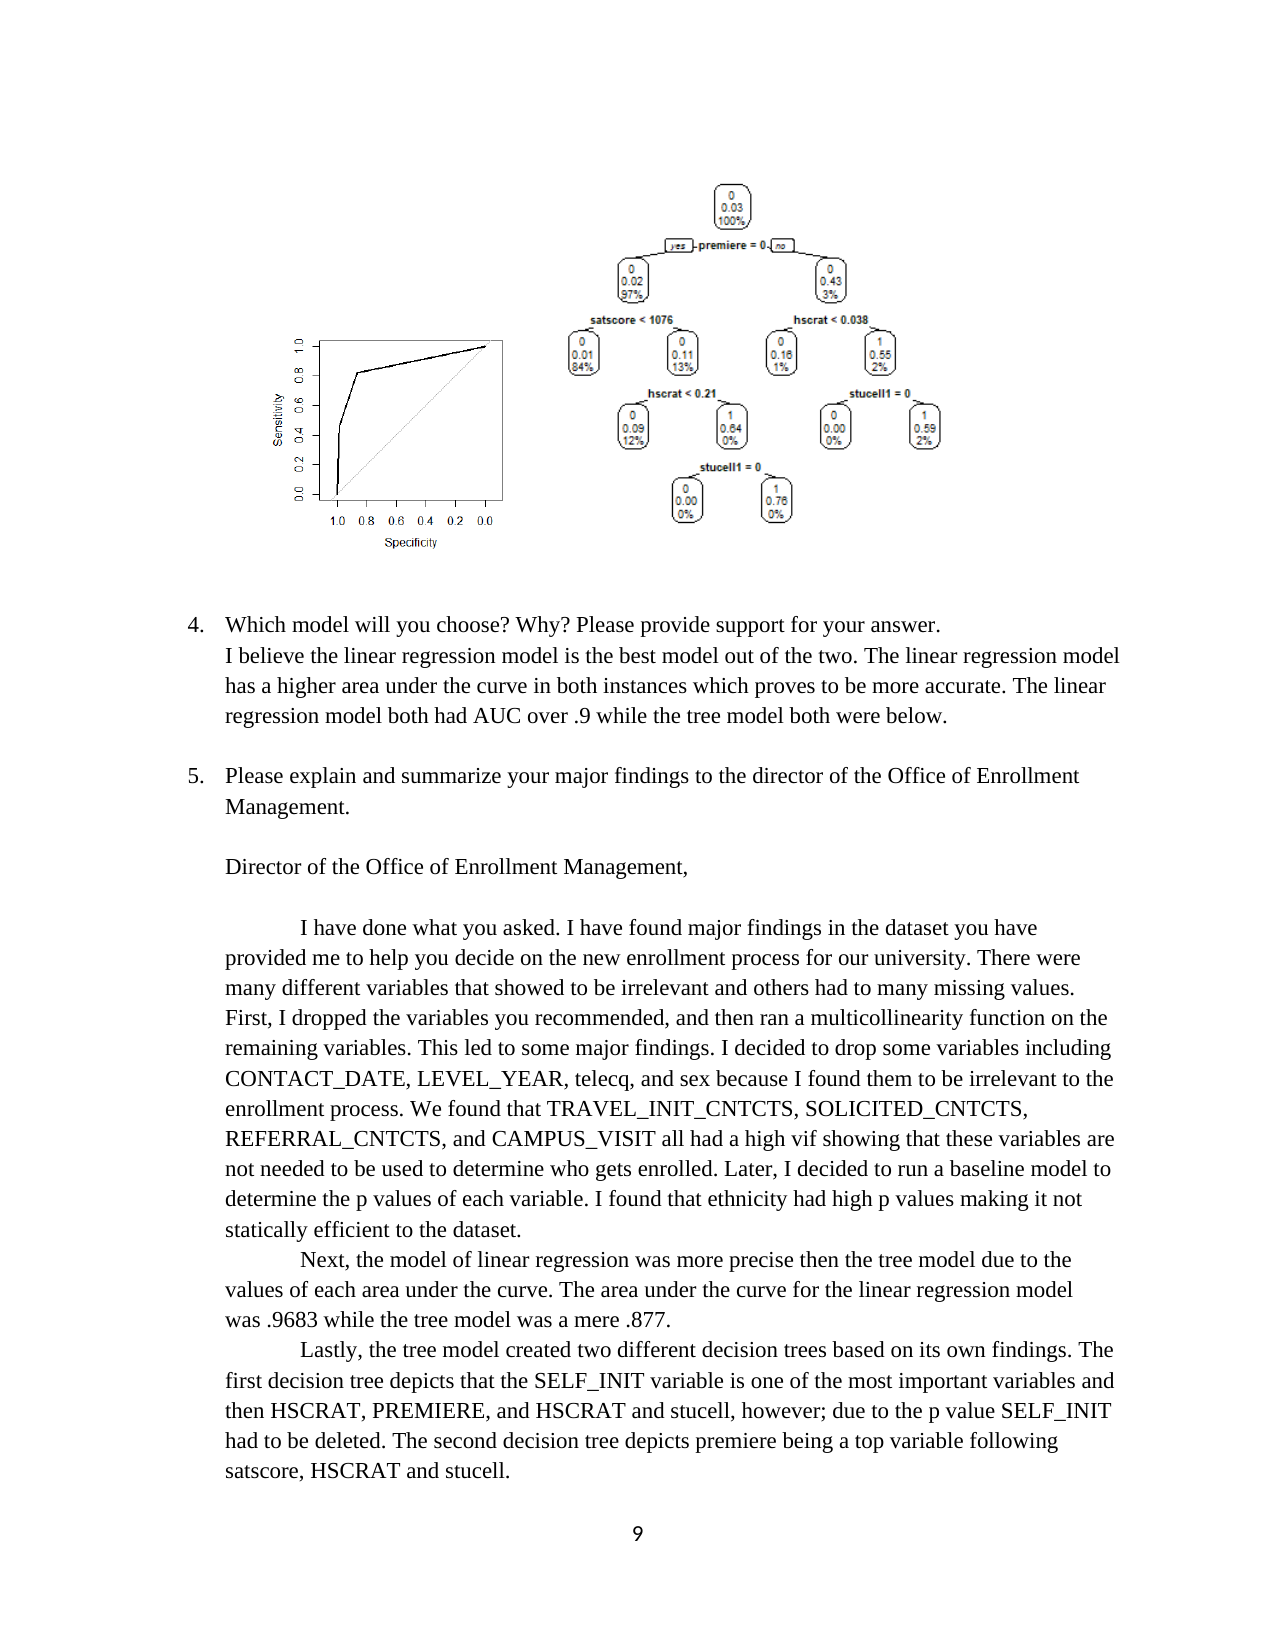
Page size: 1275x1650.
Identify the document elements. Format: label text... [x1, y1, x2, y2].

list Director of the Office of Enrollment Management, [225, 853, 1125, 879]
list Which model will you choose? Why? Please provide support for your answer. [187, 611, 1125, 638]
picture [262, 150, 978, 557]
list I have done what you asked. I have found major findings in the dataset you have provided me to help you decide on the new enrollment process for our university. There were many different variables that showed to be irrelevant and others had to many missing values. First, I dropped the variables you recommended, and then ran a multicollinearity function on the remaining variables. This led to some major findings. I decided to drop some variables including CONTACT_DATE, LEVEL_YEAR, telecq, and sex because I found them to be irrelevant to the enrollment process. We found that TRAVEL_INIT_CNTCTS, SOLICITED_CNTCTS, REFERRAL_CNTCTS, and CAMPUS_VISIT all had a high vif showing that these variables are not needed to be used to determine who gets enrolled. Later, I decided to run a baseline model to determine the p values of each variable. I found that ethnicity had high p values making it not statically efficient to the dataset. [225, 913, 1125, 1242]
list Lastly, the tree model created two different decision trees based on its own findings. The first decision tree depicts that the SELF_INIT variable is one of the most important variables and then HSCRAT, PREMIERE, and HSCRAT and stucell, however; due to the p value SELF_INIT had to be deleted. The second decision tree depicts premiere being a top variable following satscore, HSCRAT and stucell. [225, 1336, 1125, 1484]
list I believe the linear regression model is the best model out of the two. The linear regression model has a higher area under the curve in both instances which proves to be more accurate. The linear regression model both had AUC over .9 while the tree model both were below. [225, 642, 1125, 728]
list Next, the model of linear regression was more precise then the tree model due to the values of each area under the curve. The area under the curve for the linear regression model was .9683 while the tree model was a mere .877. [225, 1246, 1125, 1333]
list Please explain and summarize your major findings to the director of the Office of Enrollment Management. [187, 762, 1125, 819]
